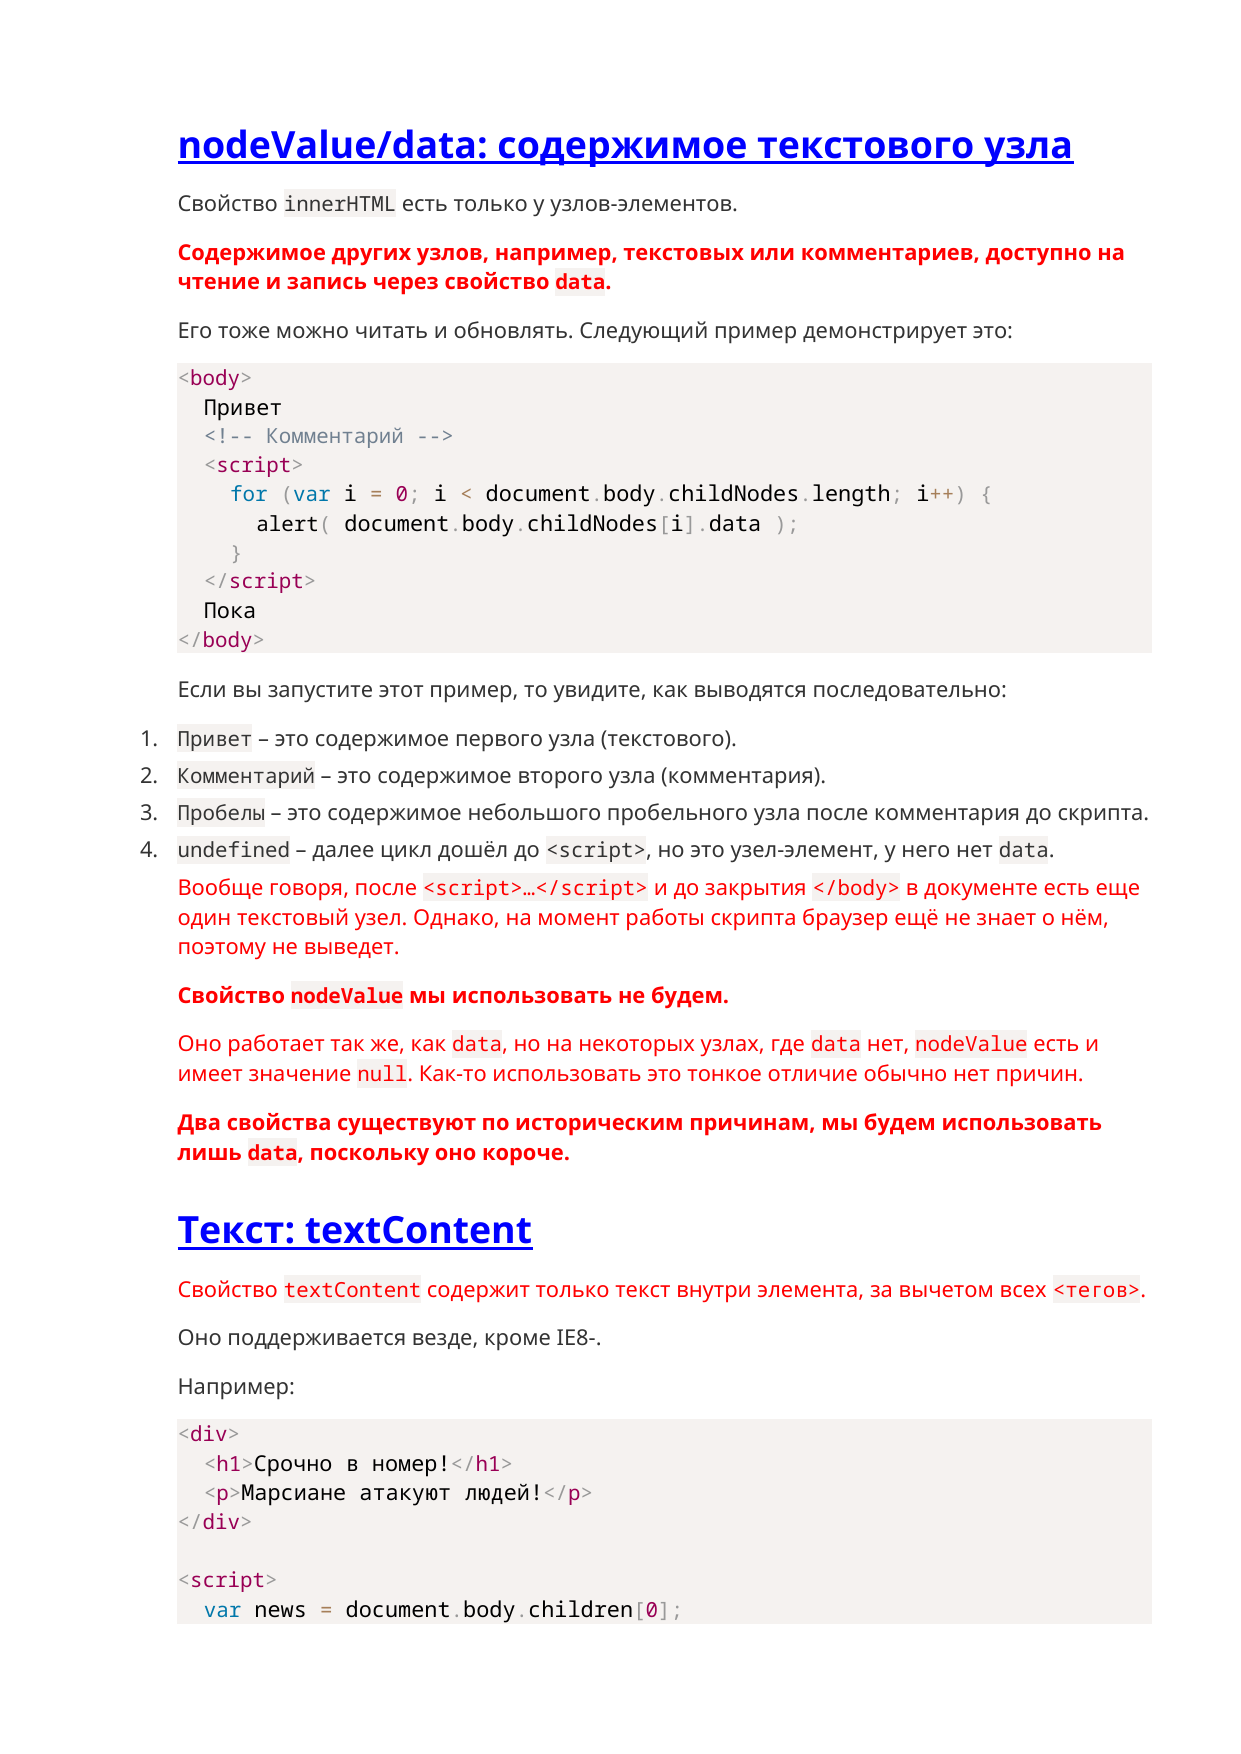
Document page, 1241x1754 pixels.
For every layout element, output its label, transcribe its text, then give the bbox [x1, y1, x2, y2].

text Пока [177, 595, 1152, 625]
text Привет [177, 392, 1152, 422]
text } [177, 538, 1152, 566]
text Два свойства существуют по историческим причинам, мы будем использовать лишь data, поскольку оно короче. [177, 1107, 1152, 1166]
text for (var i = 0; i < document.body.childNodes.length; i++) { [177, 478, 1152, 508]
text Его тоже можно читать и обновлять. Следующий пример демонстрирует это: [177, 315, 1152, 344]
list undefined – далее цикл дошёл до <script>, но это узел-элемент, у него нет data. [140, 834, 1152, 864]
text Свойство innerHTML есть только у узлов-элементов. [177, 188, 1152, 218]
text Например: [177, 1371, 1152, 1400]
text Оно работает так же, как data, но на некоторых узлах, где data нет, nodeValue есть и имеет значение null. Как-то использовать это тонкое отличие обычно нет причин. [177, 1028, 1152, 1088]
text <script> [177, 450, 1152, 478]
text Текст: textContent [177, 1204, 1152, 1255]
text Оно поддерживается везде, кроме IE8-. [177, 1322, 1152, 1352]
text var news = document.body.children[0]; [177, 1594, 1152, 1624]
text <div> [177, 1419, 1152, 1448]
text <body> [177, 363, 1152, 392]
text Содержимое других узлов, например, текстовых или комментариев, доступно на чтение и запись через свойство data. [177, 236, 1152, 296]
text Свойство nodeValue мы использовать не будем. [177, 980, 1152, 1009]
list Привет – это содержимое первого узла (текстового). [140, 722, 1152, 752]
list Пробелы – это содержимое небольшого пробельного узла после комментария до скрипта. [140, 797, 1152, 827]
text <h1>Срочно в номер!</h1> [177, 1448, 1152, 1477]
text Вообще говоря, после <script>…</script> и до закрытия </body> в документе есть еще один текстовый узел. Однако, на момент работы скрипта браузер ещё не знает о нём, поэтому не выведет. [177, 872, 1152, 961]
text <!-- Комментарий --> [177, 422, 1152, 450]
text <p>Марсиане атакуют людей!</p> [177, 1477, 1152, 1507]
text Если вы запустите этот пример, то увидите, как выводятся последовательно: [177, 674, 1152, 704]
list Комментарий – это содержимое второго узла (комментария). [140, 760, 1152, 789]
text nodeValue/data: содержимое текстового узла [177, 118, 1152, 169]
text alert( document.body.childNodes[i].data ); [177, 508, 1152, 538]
text </body> [177, 625, 1152, 653]
text Свойство textContent содержит только текст внутри элемента, за вычетом всех <тегов>. [177, 1273, 1152, 1303]
text </script> [177, 566, 1152, 595]
text </div> [177, 1507, 1152, 1536]
text <script> [177, 1565, 1152, 1594]
